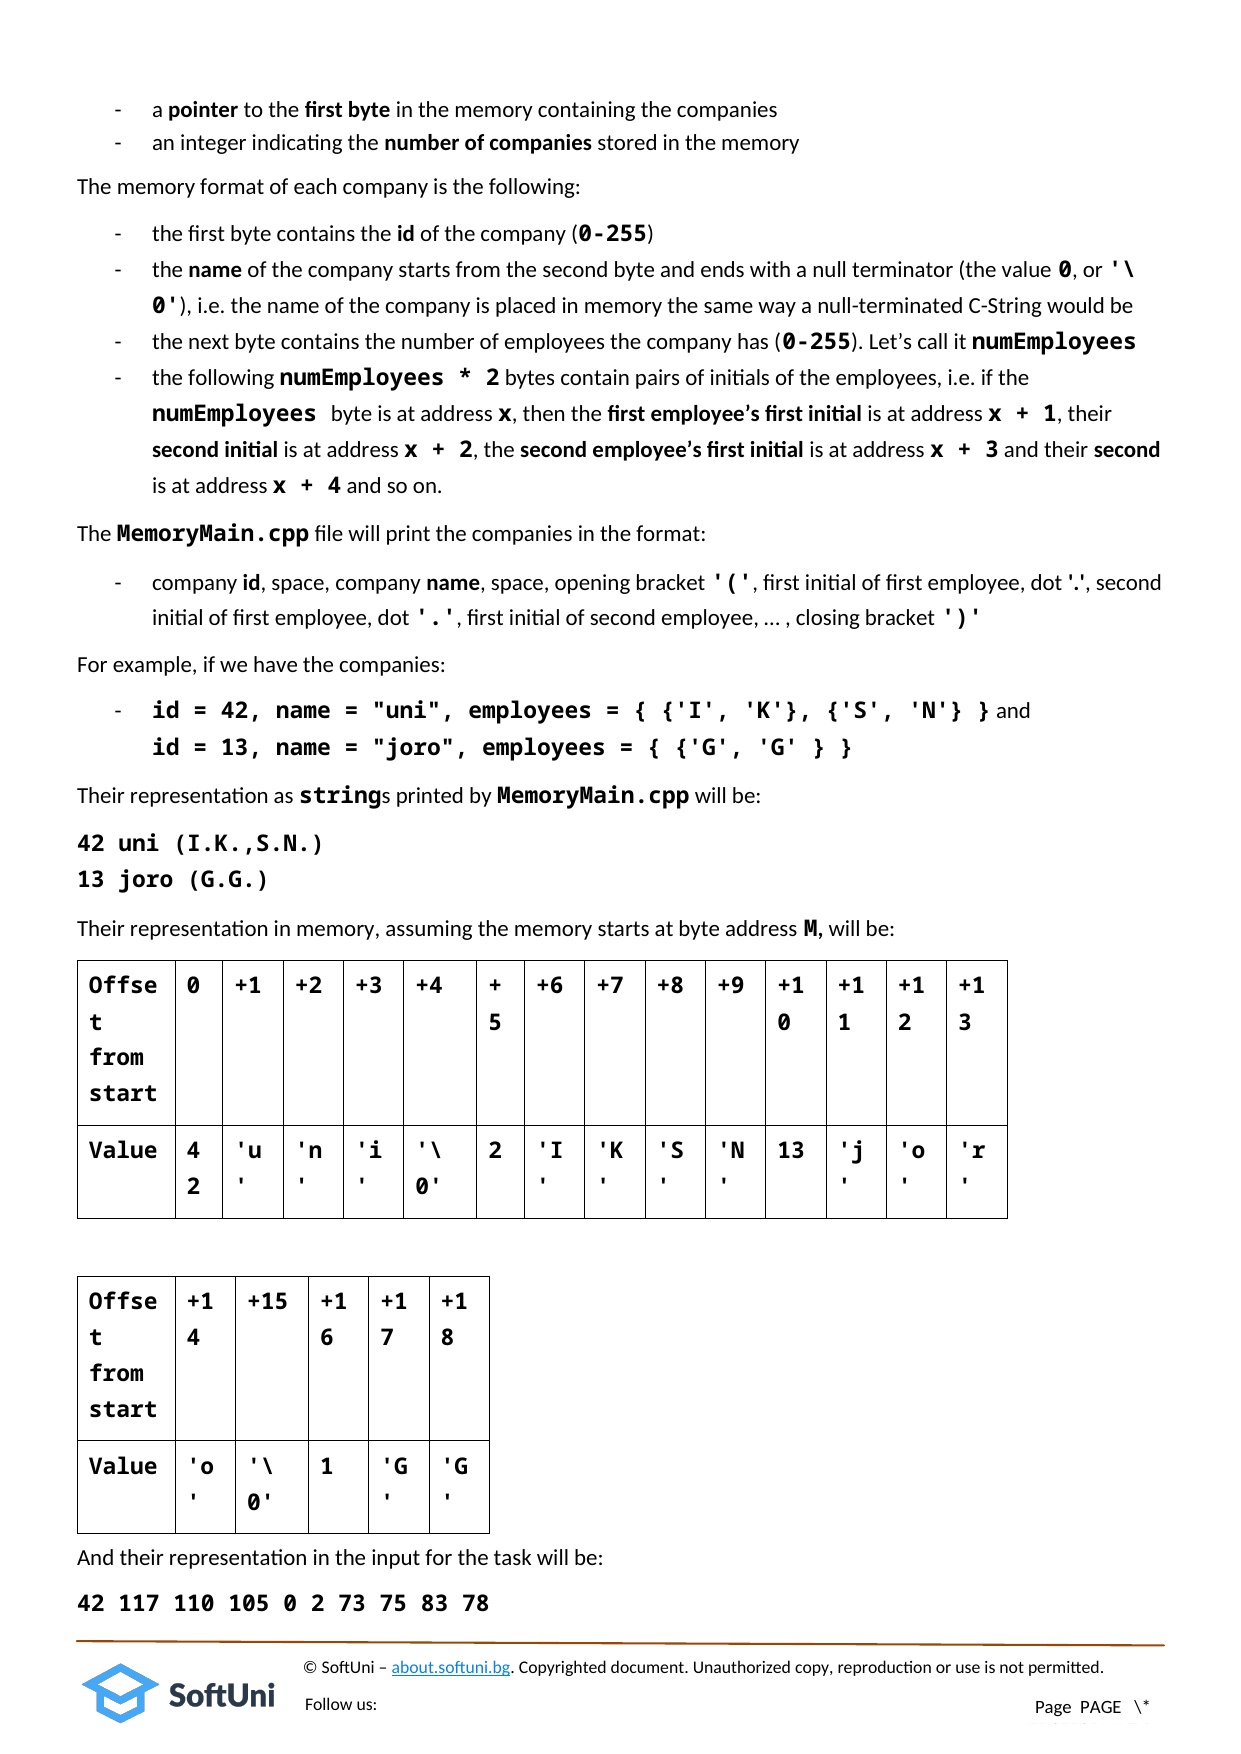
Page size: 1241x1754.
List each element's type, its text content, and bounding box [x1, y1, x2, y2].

table_cell 'u' [223, 1126, 283, 1218]
list the next byte contains the number of employees the company has (0-255). Let’s call it numEmployees [114, 325, 1163, 356]
text And their representation in the input for the task will be: [77, 1543, 1163, 1571]
text Their representation in memory, assuming the memory starts at byte address M, will be: [77, 912, 1163, 943]
table_header +9 [706, 961, 765, 1125]
table_header Offset from start [78, 961, 175, 1125]
table_header Offset from start [78, 1277, 175, 1440]
text The memory format of each company is the following: [77, 172, 1163, 200]
list an integer indicating the number of companies stored in the memory [114, 128, 1163, 156]
table_header +7 [585, 961, 645, 1125]
text Their representation as strings printed by MemoryMain.cpp will be: [77, 779, 1163, 810]
table_cell 13 [766, 1126, 826, 1218]
table_header +5 [477, 961, 524, 1125]
text The MemoryMain.cpp file will print the companies in the format: [77, 517, 1163, 548]
list the name of the company starts from the second byte and ends with a null terminator (the value 0, or '\0'), i.e. the name of the company is placed in memory the same way a null-terminated C-String would be [114, 253, 1163, 320]
table_cell 42 [176, 1126, 222, 1218]
list id = 42, name = "uni", employees = { {'I', 'K'}, {'S', 'N'} } and id = 13, name = "joro", employees = { {'G', 'G' } } [114, 694, 1163, 762]
table_header 0 [176, 961, 222, 1125]
table_header +4 [404, 961, 476, 1125]
table_cell 'o' [176, 1441, 235, 1533]
list the following numEmployees * 2 bytes contain pairs of initials of the employees, i.e. if the numEmployees byte is at address x, then the first employee’s first initial is at address x + 1, their second initial is at address x + 2, the second employee’s first initial is at address x + 3 and their second is at address x + 4 and so on. [114, 361, 1163, 500]
table_cell '\0' [404, 1126, 476, 1218]
table_cell 'r' [947, 1126, 1007, 1218]
table_cell Value [78, 1441, 175, 1533]
table_header +14 [176, 1277, 235, 1440]
table_header +6 [525, 961, 584, 1125]
table_header +3 [344, 961, 403, 1125]
table_header +8 [646, 961, 705, 1125]
table_header +18 [430, 1277, 489, 1440]
table_cell 'i' [344, 1126, 403, 1218]
table_cell 'j' [827, 1126, 886, 1218]
table_cell 'S' [646, 1126, 705, 1218]
table_cell 'K' [585, 1126, 645, 1218]
table_header +10 [766, 961, 826, 1125]
text 42 117 110 105 0 2 73 75 83 78 [77, 1587, 1163, 1619]
table_cell 'n' [284, 1126, 343, 1218]
text 42 uni (I.K.,S.N.) 13 joro (G.G.) [77, 827, 1163, 894]
list the first byte contains the id of the company (0-255) [114, 217, 1163, 248]
text For example, if we have the companies: [77, 650, 1163, 678]
table_cell Value [78, 1126, 175, 1218]
table_cell 'o' [887, 1126, 946, 1218]
list company id, space, company name, space, opening bracket '(', first initial of first employee, dot '.', second initial of first employee, dot '.', first initial of second employee, … , closing bracket ')' [114, 565, 1163, 633]
table_cell 'G' [369, 1441, 429, 1533]
table_header +1 [223, 961, 283, 1125]
list a pointer to the first byte in the memory containing the companies [114, 95, 1163, 123]
table_cell '\0' [236, 1441, 308, 1533]
table_cell 'N' [706, 1126, 765, 1218]
table_cell 'G' [430, 1441, 489, 1533]
table_cell 'I' [525, 1126, 584, 1218]
table_cell 1 [309, 1441, 368, 1533]
table_header +12 [887, 961, 946, 1125]
table_header +13 [947, 961, 1007, 1125]
picture [75, 1658, 281, 1729]
table_header +15 [236, 1277, 308, 1440]
table_header +2 [284, 961, 343, 1125]
table_header +17 [369, 1277, 429, 1440]
table_cell 2 [477, 1126, 524, 1218]
table_header +11 [827, 961, 886, 1125]
table_header +16 [309, 1277, 368, 1440]
